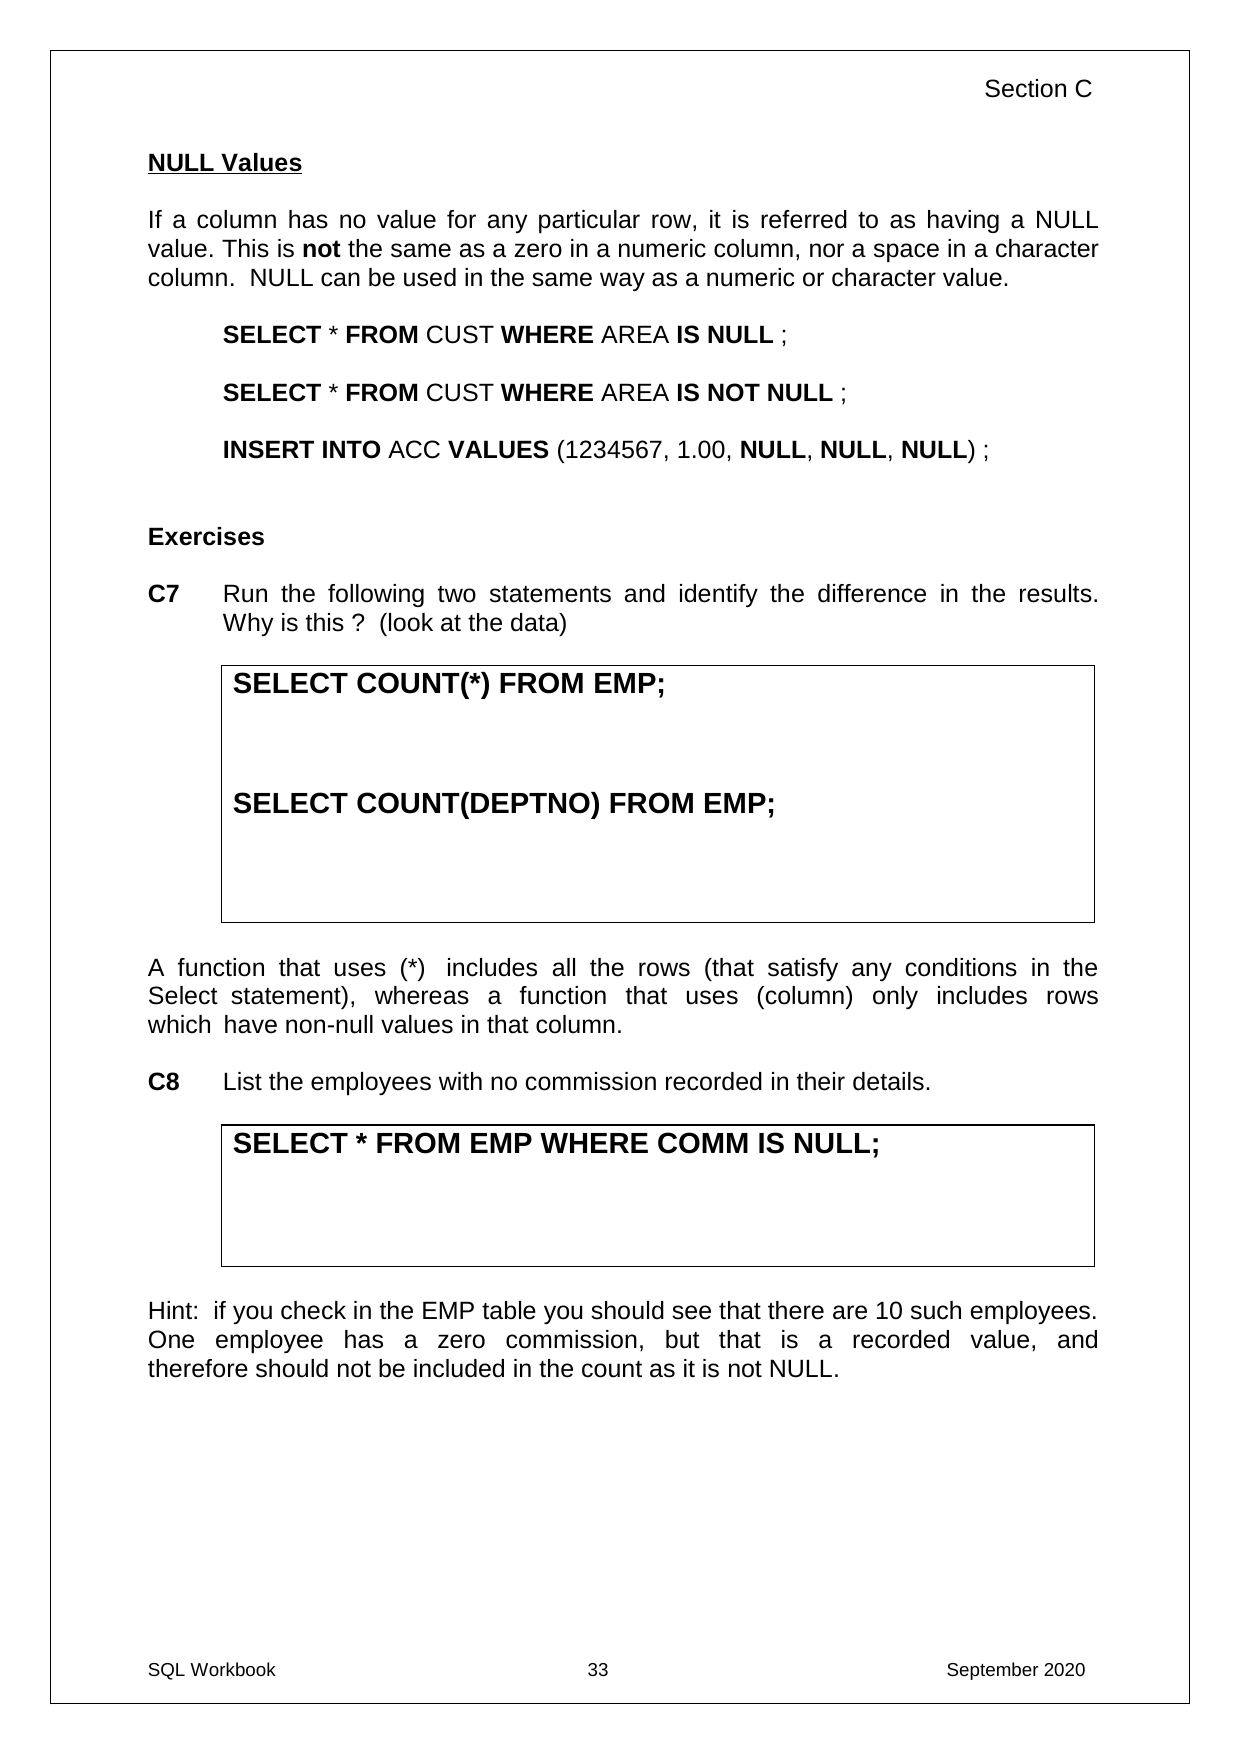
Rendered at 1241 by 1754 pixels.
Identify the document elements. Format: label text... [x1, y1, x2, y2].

text SELECT * FROM EMP WHERE COMM IS NULL; [233, 1126, 1154, 1159]
text SELECT COUNT(*) FROM EMP; [233, 667, 1154, 700]
text SELECT * FROM CUST WHERE AREA IS NOT NULL ; [223, 378, 1154, 407]
text C8 List the employees with no commission recorded in their details. [148, 1067, 1154, 1096]
text C7 Run the following two statements and identify the difference in the results. Why is this ? (look at the data) [148, 579, 1103, 637]
text NULL Values [148, 148, 1154, 177]
text INSERT INTO ACC VALUES (1234567, 1.00, NULL, NULL, NULL) ; [223, 435, 1154, 464]
text Section C [984, 74, 1154, 103]
text SELECT * FROM CUST WHERE AREA IS NULL ; [223, 320, 1154, 349]
text SELECT COUNT(DEPTNO) FROM EMP; [233, 786, 1154, 819]
text Exercises [148, 522, 1154, 550]
text If a column has no value for any particular row, it is referred to as having a NULL value. This is not the same as a zero in a numeric column, nor a space in a character column. NULL can be used in the same way as a numeric or character value. [148, 206, 1099, 292]
text A function that uses (*) includes all the rows (that satisfy any conditions in the Select statement), whereas a function that uses (column) only includes rows which have non-null values in that column. [148, 952, 1099, 1039]
text SQL Workbook 33 September 2020 [148, 1658, 1154, 1680]
text Hint: if you check in the EMP table you should see that there are 10 such employees. One employee has a zero commission, but that is a recorded value, and therefore should not be included in the count as it is not NULL. [148, 1296, 1099, 1382]
